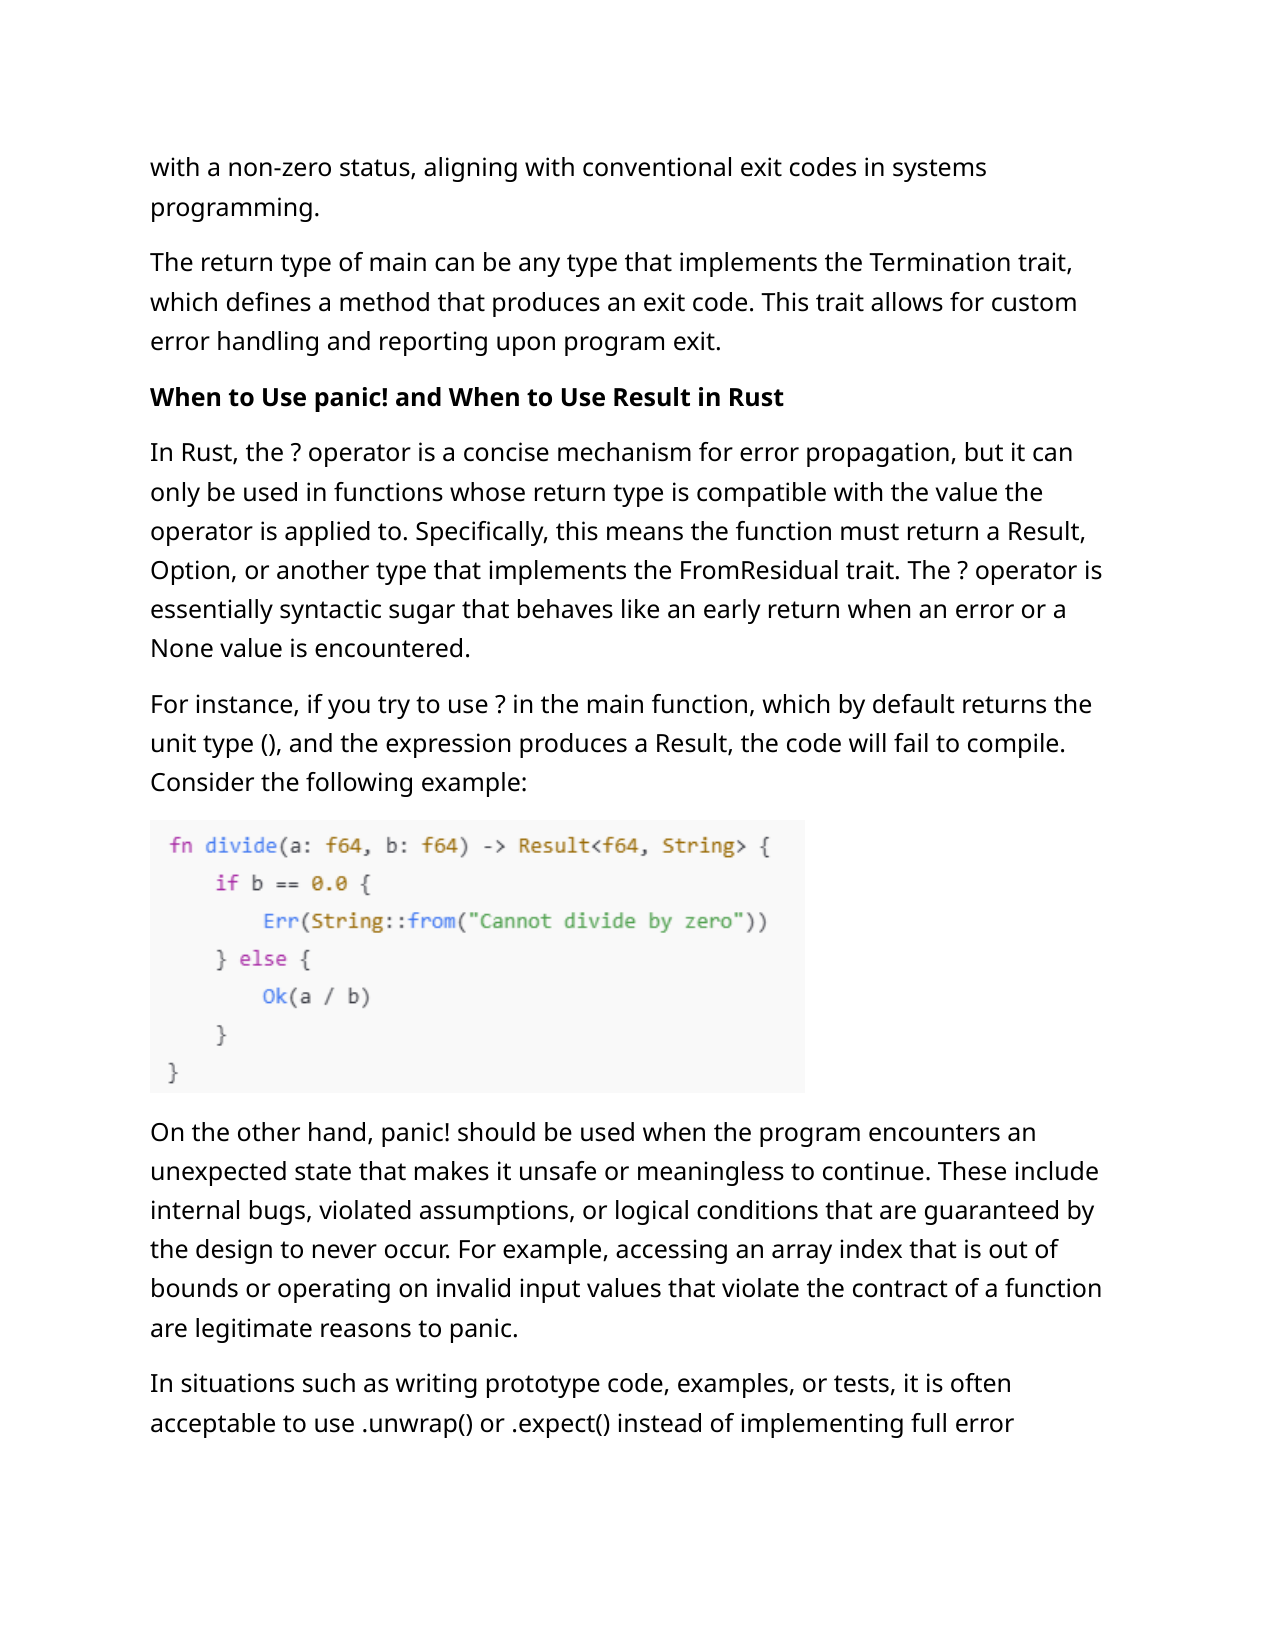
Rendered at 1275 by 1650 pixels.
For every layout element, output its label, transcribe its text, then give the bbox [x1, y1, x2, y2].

text On the other hand, panic! should be used when the program encounters an unexpected state that makes it unsafe or meaningless to continue. These include internal bugs, violated assumptions, or logical conditions that are guaranteed by the design to never occur. For example, accessing an array index that is out of bounds or operating on invalid input values that violate the contract of a function are legitimate reasons to panic. [150, 1114, 1125, 1344]
text In Rust, the ? operator is a concise mechanism for error propagation, but it can only be used in functions whose return type is compatible with the value the operator is applied to. Specifically, this means the function must return a Result, Option, or another type that implements the FromResidual trait. The ? operator is essentially syntactic sugar that behaves like an early return when an error or a None value is encountered. [150, 435, 1125, 665]
text The return type of main can be any type that implements the Termination trait, which defines a method that produces an exit code. This trait allows for custom error handling and reporting upon program exit. [150, 245, 1125, 357]
picture [150, 820, 805, 1093]
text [150, 150, 1125, 223]
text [150, 1366, 1125, 1439]
text When to Use panic! and When to Use Result in Rust [150, 379, 1125, 413]
text For instance, if you try to use ? in the main function, which by default returns the unit type (), and the expression produces a Result, the code will fail to compile. Consider the following example: [150, 687, 1125, 799]
